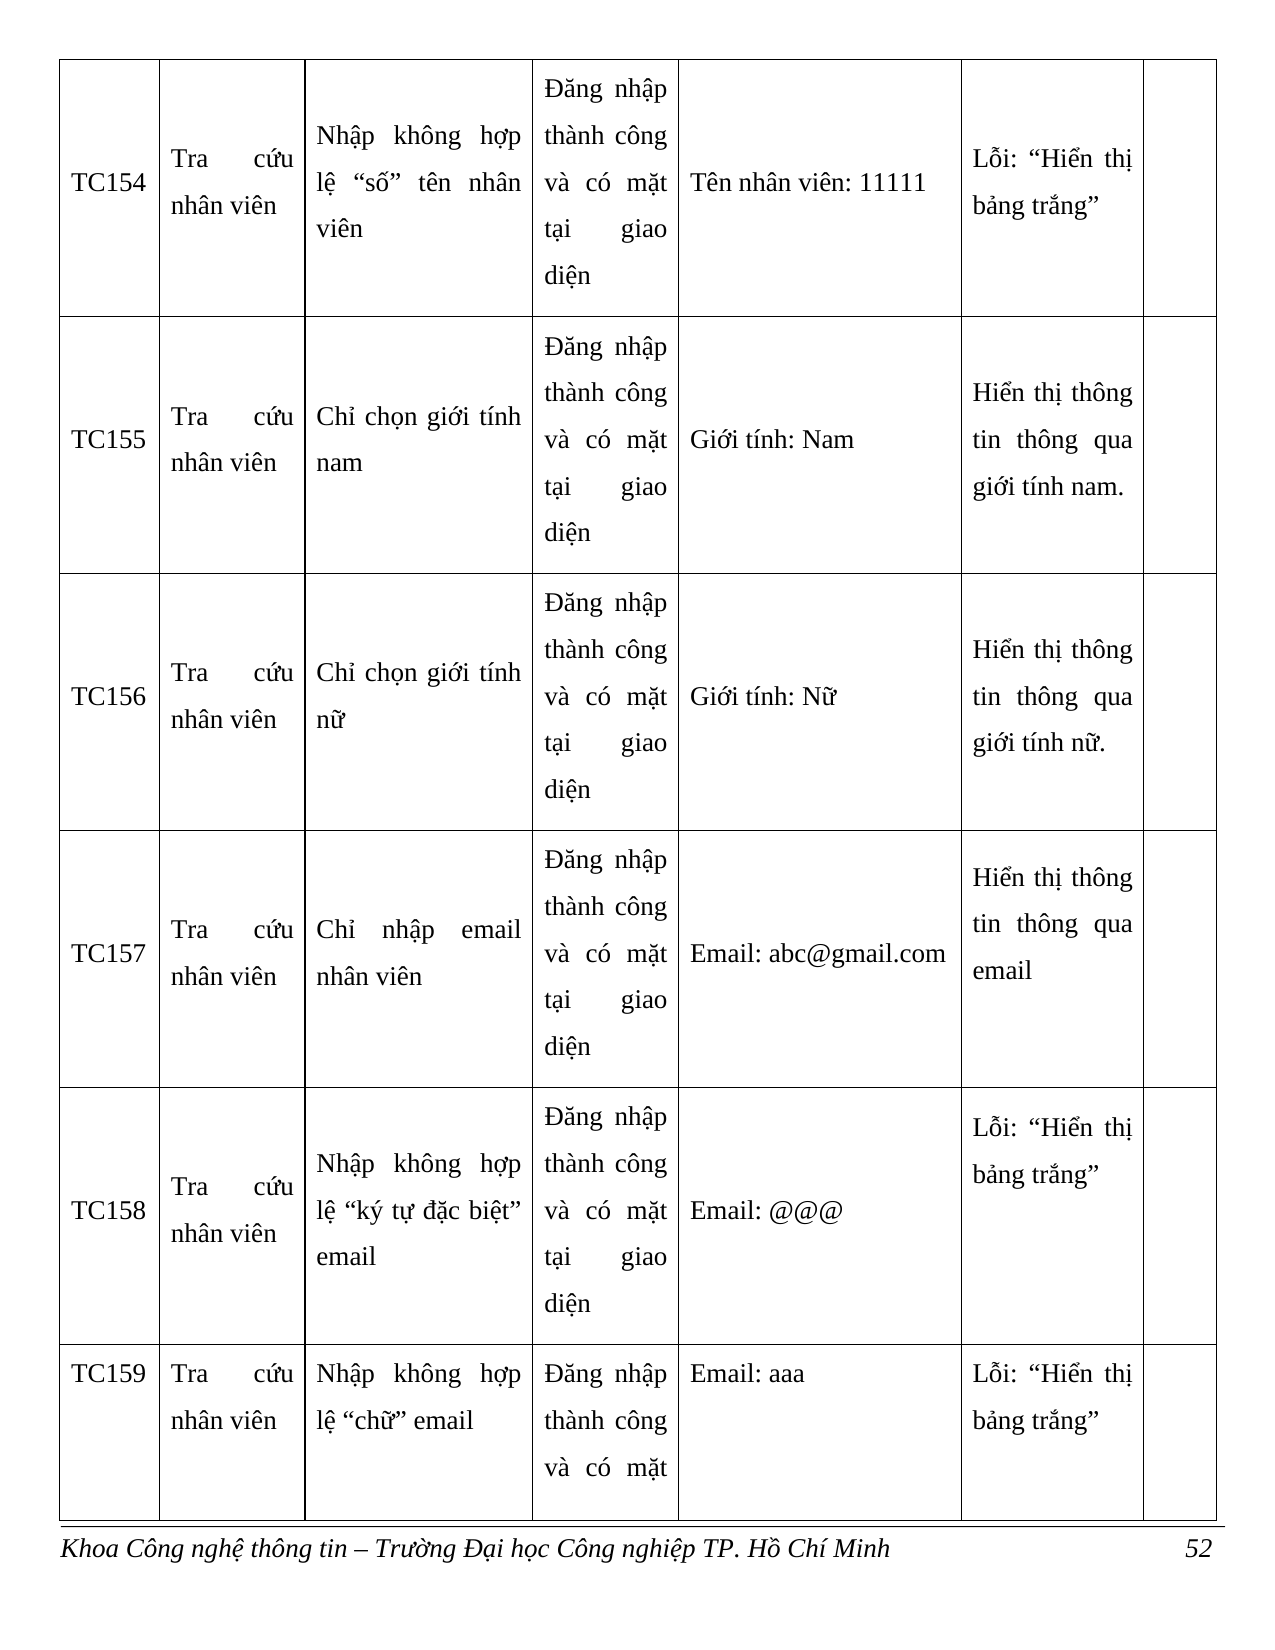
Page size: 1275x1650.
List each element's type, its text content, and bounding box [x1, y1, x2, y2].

table_cell Nhập không hợp lệ “ký tự đặc biệt” email [306, 1088, 532, 1344]
table_cell Tra cứu nhân viên [160, 1088, 304, 1344]
table_cell Chỉ chọn giới tính nam [306, 317, 532, 573]
table_cell TC159 [60, 1345, 159, 1520]
table_cell Đăng nhập thành công và có mặt tại giao diện [533, 831, 678, 1087]
table_cell TC156 [60, 574, 159, 830]
table_cell Tra cứu nhân viên [160, 317, 304, 573]
table_cell Giới tính: Nam [679, 317, 961, 573]
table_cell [533, 60, 678, 316]
table_cell Hiển thị thông tin thông qua giới tính nữ. [962, 574, 1143, 830]
table_cell Giới tính: Nữ [679, 574, 961, 830]
table_cell Tra cứu nhân viên [160, 831, 304, 1087]
table_cell TC157 [60, 831, 159, 1087]
table_cell Nhập không hợp lệ “số” tên nhân viên [306, 60, 532, 316]
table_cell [962, 60, 1143, 316]
table_cell [1144, 1088, 1216, 1344]
table_cell [1144, 1345, 1216, 1520]
table_cell Đăng nhập thành công và có mặt tại giao diện [533, 574, 678, 830]
table_cell [1144, 317, 1216, 573]
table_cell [962, 1345, 1143, 1520]
table_cell Hiển thị thông tin thông qua email [962, 831, 1143, 1087]
table_cell Tra cứu nhân viên [160, 1345, 304, 1520]
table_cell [533, 317, 678, 573]
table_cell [306, 1345, 532, 1520]
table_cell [533, 1345, 678, 1520]
table_cell TC158 [60, 1088, 159, 1344]
table_cell [1144, 60, 1216, 316]
table_cell Tra cứu nhân viên [160, 574, 304, 830]
table_cell Lỗi: “Hiển thị bảng trắng” [962, 1088, 1143, 1344]
table_cell [1144, 831, 1216, 1087]
table_cell Hiển thị thông tin thông qua giới tính nam. [962, 317, 1143, 573]
table_cell TC155 [60, 317, 159, 573]
table_cell TC154 [60, 60, 159, 316]
table_cell Tra cứu nhân viên [160, 60, 304, 316]
table_cell [1144, 574, 1216, 830]
table_cell Chỉ chọn giới tính nữ [306, 574, 532, 830]
table_cell Email: @@@ [679, 1088, 961, 1344]
table_cell Tên nhân viên: 11111 [679, 60, 961, 316]
table_cell Chỉ nhập email nhân viên [306, 831, 532, 1087]
table_cell Email: aaa [679, 1345, 961, 1520]
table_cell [533, 1088, 678, 1344]
table_cell Email: abc@gmail.com [679, 831, 961, 1087]
